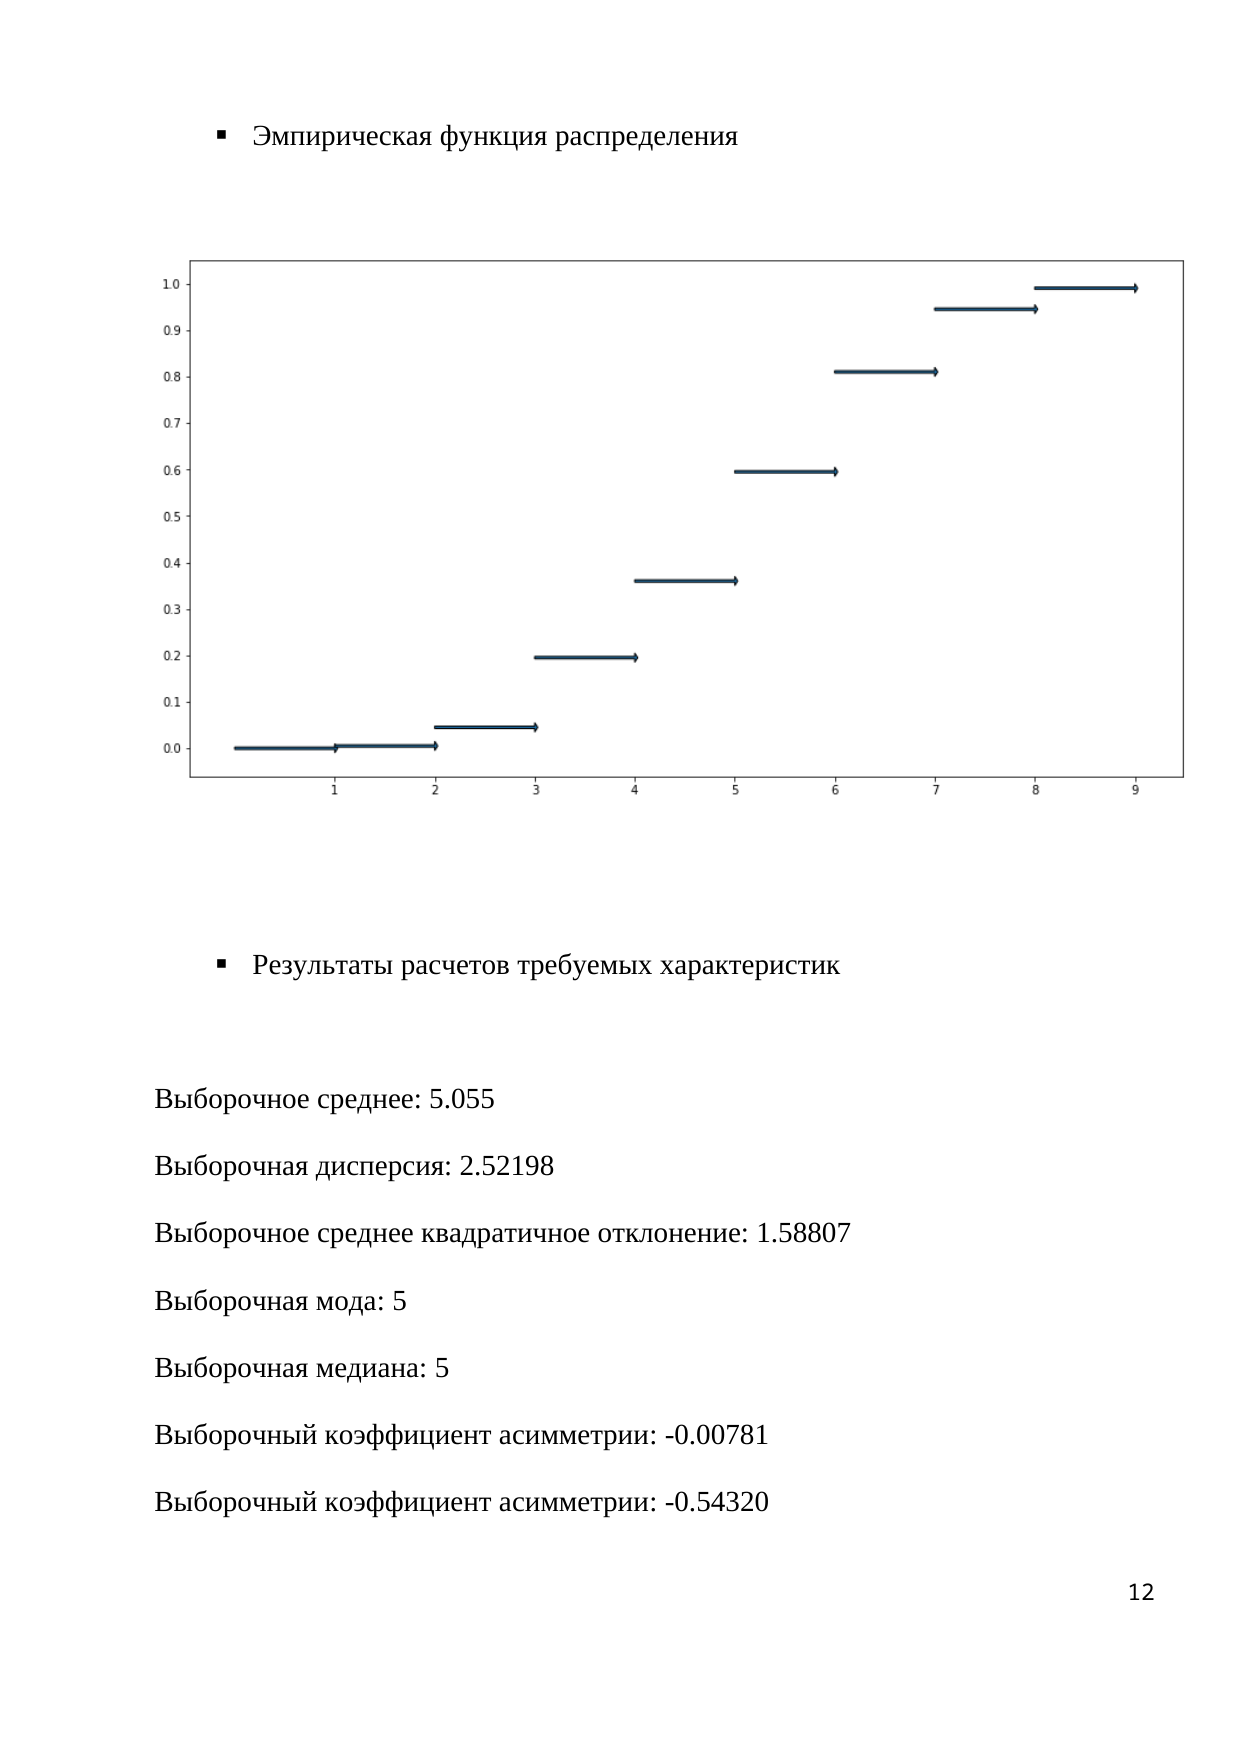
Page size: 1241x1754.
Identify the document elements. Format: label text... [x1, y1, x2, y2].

text Выборочная медиана: 5 [154, 1350, 1176, 1383]
text Выборочная мода: 5 [154, 1283, 1176, 1316]
text Выборочный коэффициент асимметрии: -0.00781 [154, 1417, 1176, 1450]
text Выборочный коэффициент асимметрии: -0.54320 [154, 1484, 1176, 1517]
text Выборочное среднее квадратичное отклонение: 1.58807 [154, 1216, 1176, 1249]
text Выборочная дисперсия: 2.52198 [154, 1148, 1176, 1182]
list Результаты расчетов требуемых характеристик [214, 947, 1176, 981]
text Выборочное среднее: 5.055 [154, 1081, 1176, 1115]
picture [154, 252, 1190, 804]
list Эмпирическая функция распределения [214, 118, 1176, 152]
